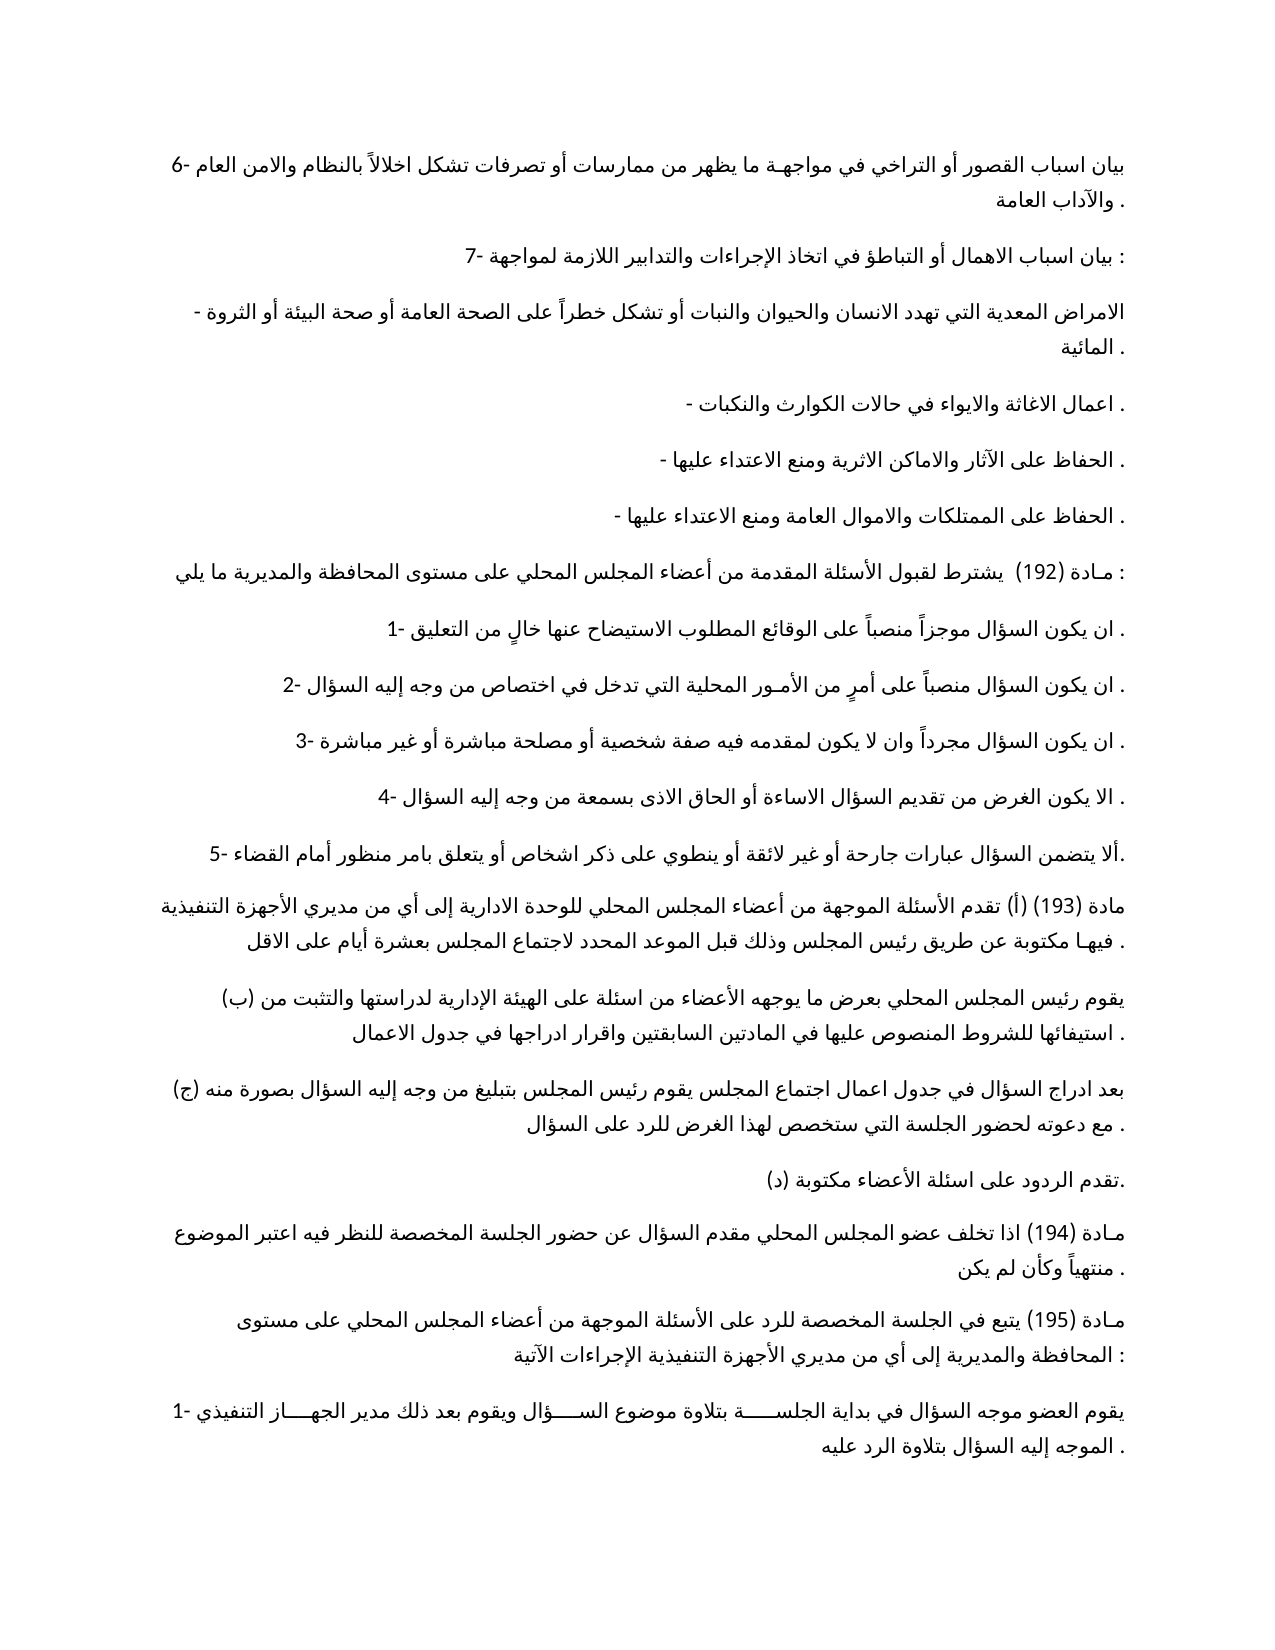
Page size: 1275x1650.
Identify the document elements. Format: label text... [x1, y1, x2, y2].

text مادة (193) (أ) تقدم الأسئلة الموجهة من أعضاء المجلس المحلي للوحدة الادارية إلى أي من مديري الأجهزة التنفيذية فيهـا مكتوبة عن طريق رئيس المجلس وذلك قبل الموعد المحدد لاجتماع المجلس بعشرة أيام على الاقل . [150, 895, 1125, 957]
text - الامراض المعدية التي تهدد الانسان والحيوان والنبات أو تشكل خطراً على الصحة العامة أو صحة البيئة أو الثروة المائية . [150, 297, 1125, 363]
text - الحفاظ على الآثار والاماكن الاثرية ومنع الاعتداء عليها . [150, 445, 1125, 476]
text (د) تقدم الردود على اسئلة الأعضاء مكتوبة. [150, 1165, 1125, 1196]
text 5- ألا يتضمن السؤال عبارات جارحة أو غير لائقة أو ينطوي على ذكر اشخاص أو يتعلق بامر منظور أمام القضاء. [150, 839, 1125, 869]
text مـادة (192) يشترط لقبول الأسئلة المقدمة من أعضاء المجلس المحلي على مستوى المحافظة والمديرية ما يلي : [150, 557, 1125, 588]
text - اعمال الاغاثة والايواء في حالات الكوارث والنكبات . [150, 389, 1125, 419]
text مـادة (195) يتبع في الجلسة المخصصة للرد على الأسئلة الموجهة من أعضاء المجلس المحلي على مستوى المحافظة والمديرية إلى أي من مديري الأجهزة التنفيذية الإجراءات الآتية : [150, 1309, 1125, 1371]
text (ج) بعد ادراج السؤال في جدول اعمال اجتماع المجلس يقوم رئيس المجلس بتبليغ من وجه إليه السؤال بصورة منه مع دعوته لحضور الجلسة التي ستخصص لهذا الغرض للرد على السؤال . [150, 1074, 1125, 1140]
text 4- الا يكون الغرض من تقديم السؤال الاساءة أو الحاق الاذى بسمعة من وجه إليه السؤال . [150, 782, 1125, 813]
text 1- يقوم العضو موجه السؤال في بداية الجلســـــة بتلاوة موضوع الســــؤال ويقوم بعد ذلك مدير الجهــــاز التنفيذي الموجه إليه السؤال بتلاوة الرد عليه . [150, 1397, 1125, 1462]
text مـادة (194) اذا تخلف عضو المجلس المحلي مقدم السؤال عن حضور الجلسة المخصصة للنظر فيه اعتبر الموضوع منتهياً وكأن لم يكن . [150, 1221, 1125, 1283]
text 2- ان يكون السؤال منصباً على أمرٍ من الأمـور المحلية التي تدخل في اختصاص من وجه إليه السؤال . [150, 670, 1125, 701]
text 6- بيان اسباب القصور أو التراخي في مواجهـة ما يظهر من ممارسات أو تصرفات تشكل اخلالاً بالنظام والامن العام والآداب العامة . [150, 150, 1125, 216]
text (ب) يقوم رئيس المجلس المحلي بعرض ما يوجهه الأعضاء من اسئلة على الهيئة الإدارية لدراستها والتثبت من استيفائها للشروط المنصوص عليها في المادتين السابقتين واقرار ادراجها في جدول الاعمال . [150, 983, 1125, 1048]
text 3- ان يكون السؤال مجرداً وان لا يكون لمقدمه فيه صفة شخصية أو مصلحة مباشرة أو غير مباشرة . [150, 726, 1125, 757]
text 7- بيان اسباب الاهمال أو التباطؤ في اتخاذ الإجراءات والتدابير اللازمة لمواجهة : [150, 241, 1125, 272]
text 1- ان يكون السؤال موجزاً منصباً على الوقائع المطلوب الاستيضاح عنها خالٍ من التعليق . [150, 614, 1125, 644]
text - الحفاظ على الممتلكات والاموال العامة ومنع الاعتداء عليها . [150, 501, 1125, 532]
